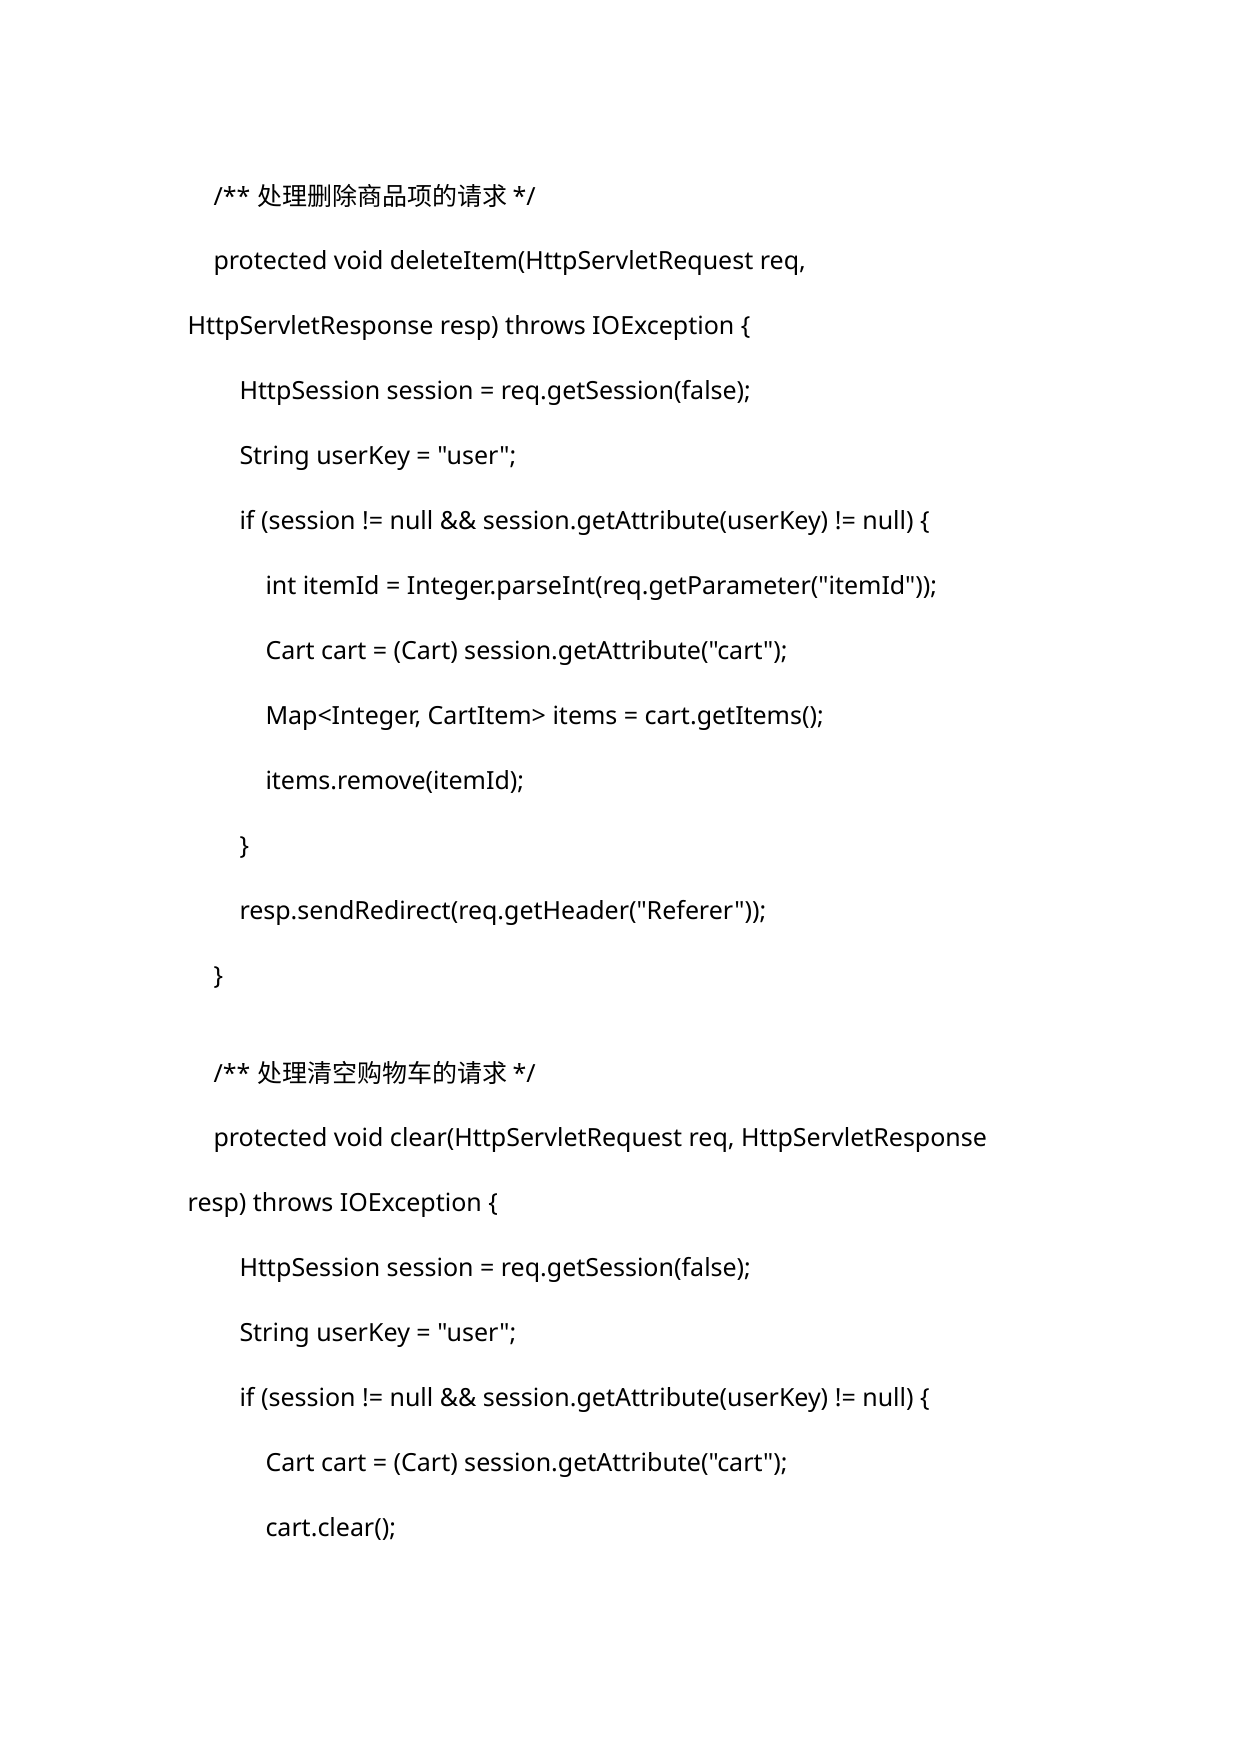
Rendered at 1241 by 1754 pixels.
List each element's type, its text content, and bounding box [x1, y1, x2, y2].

text String userKey = "user"; [187, 422, 1053, 487]
text HttpSession session = req.getSession(false); [187, 1234, 1053, 1299]
text Cart cart = (Cart) session.getAttribute("cart"); [187, 617, 1053, 682]
text } [187, 812, 1053, 877]
text /** 处理清空购物车的请求 */ [187, 1039, 1053, 1104]
text String userKey = "user"; [187, 1299, 1053, 1364]
text Map<Integer, CartItem> items = cart.getItems(); [187, 682, 1053, 747]
text cart.clear(); [187, 1494, 1053, 1559]
text if (session != null && session.getAttribute(userKey) != null) { [187, 487, 1053, 552]
text int itemId = Integer.parseInt(req.getParameter("itemId")); [187, 552, 1053, 617]
text /** 处理删除商品项的请求 */ [187, 162, 1053, 227]
text protected void clear(HttpServletRequest req, HttpServletResponse resp) throws IOException { [187, 1104, 1053, 1234]
text resp.sendRedirect(req.getHeader("Referer")); [187, 877, 1053, 942]
text Cart cart = (Cart) session.getAttribute("cart"); [187, 1429, 1053, 1494]
text protected void deleteItem(HttpServletRequest req, HttpServletResponse resp) throws IOException { [187, 227, 1053, 357]
text } [187, 942, 1053, 1007]
text items.remove(itemId); [187, 747, 1053, 812]
text if (session != null && session.getAttribute(userKey) != null) { [187, 1364, 1053, 1429]
text HttpSession session = req.getSession(false); [187, 357, 1053, 422]
